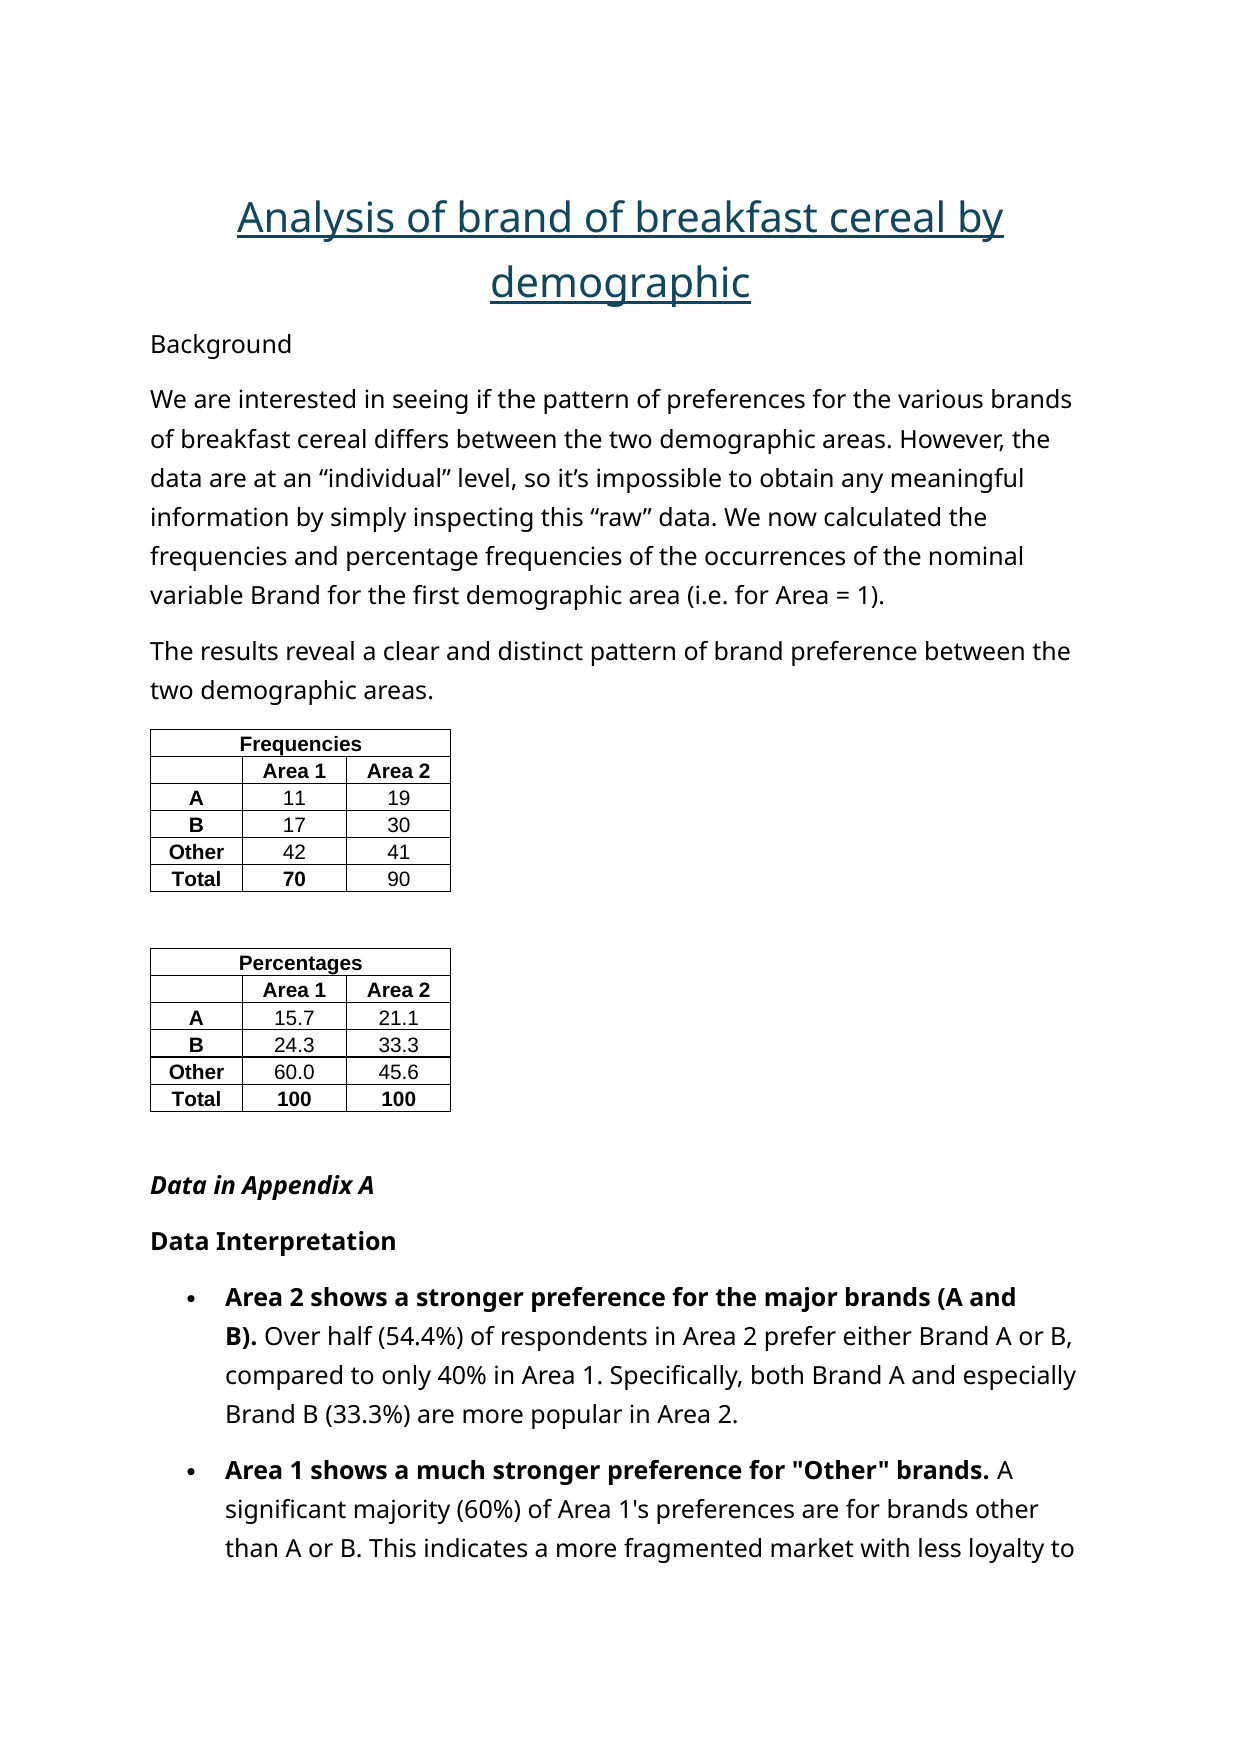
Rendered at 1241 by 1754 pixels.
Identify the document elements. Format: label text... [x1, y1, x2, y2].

table_cell 70 [243, 865, 346, 891]
table_cell 19 [347, 784, 450, 810]
table_cell 11 [243, 784, 346, 810]
table_cell 24.3 [243, 1030, 346, 1056]
table_cell 100 [347, 1085, 450, 1111]
table_cell 41 [347, 838, 450, 864]
table_cell Area 2 [347, 757, 450, 783]
table_cell B [151, 1030, 242, 1056]
table_cell [151, 757, 242, 783]
table_cell 30 [347, 811, 450, 837]
text Data in Appendix A [150, 1167, 1090, 1202]
text We are interested in seeing if the pattern of preferences for the various brands of breakfast cereal differs between the two demographic areas. However, the data are at an “individual” level, so it’s impossible to obtain any meaningful information by simply inspecting this “raw” data. We now calculated the frequencies and percentage frequencies of the occurrences of the nominal variable Brand for the first demographic area (i.e. for Area = 1). [150, 382, 1090, 612]
table_cell 33.3 [347, 1030, 450, 1056]
table_cell A [151, 784, 242, 810]
table_cell Total [151, 865, 242, 891]
text The results reveal a clear and distinct pattern of brand preference between the two demographic areas. [150, 634, 1090, 707]
table_cell Area 1 [243, 757, 346, 783]
subtitle Analysis of brand of breakfast cereal by demographic [150, 187, 1090, 309]
table_cell 15.7 [243, 1003, 346, 1029]
table_cell Area 1 [243, 976, 346, 1002]
table_cell Total [151, 1085, 242, 1111]
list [187, 1452, 1090, 1565]
table_cell Other [151, 1058, 242, 1083]
table_cell 100 [243, 1085, 346, 1111]
text Data Interpretation [150, 1223, 1090, 1257]
table_cell 21.1 [347, 1003, 450, 1029]
table_header Percentages [151, 949, 450, 975]
table_cell 45.6 [347, 1058, 450, 1083]
list Area 2 shows a stronger preference for the major brands (A and B). Over half (54.4%) of respondents in Area 2 prefer either Brand A or B, compared to only 40% in Area 1. Specifically, both Brand A and especially Brand B (33.3%) are more popular in Area 2. [187, 1279, 1090, 1431]
table_cell A [151, 1003, 242, 1029]
table_cell 17 [243, 811, 346, 837]
table_header Frequencies [151, 730, 450, 756]
table_cell 42 [243, 838, 346, 864]
table_cell [151, 976, 242, 1002]
table_cell Other [151, 838, 242, 864]
table_cell B [151, 811, 242, 837]
table_cell Area 2 [347, 976, 450, 1002]
table_cell 90 [347, 865, 450, 891]
text Background [150, 326, 1090, 360]
table_cell 60.0 [243, 1058, 346, 1083]
